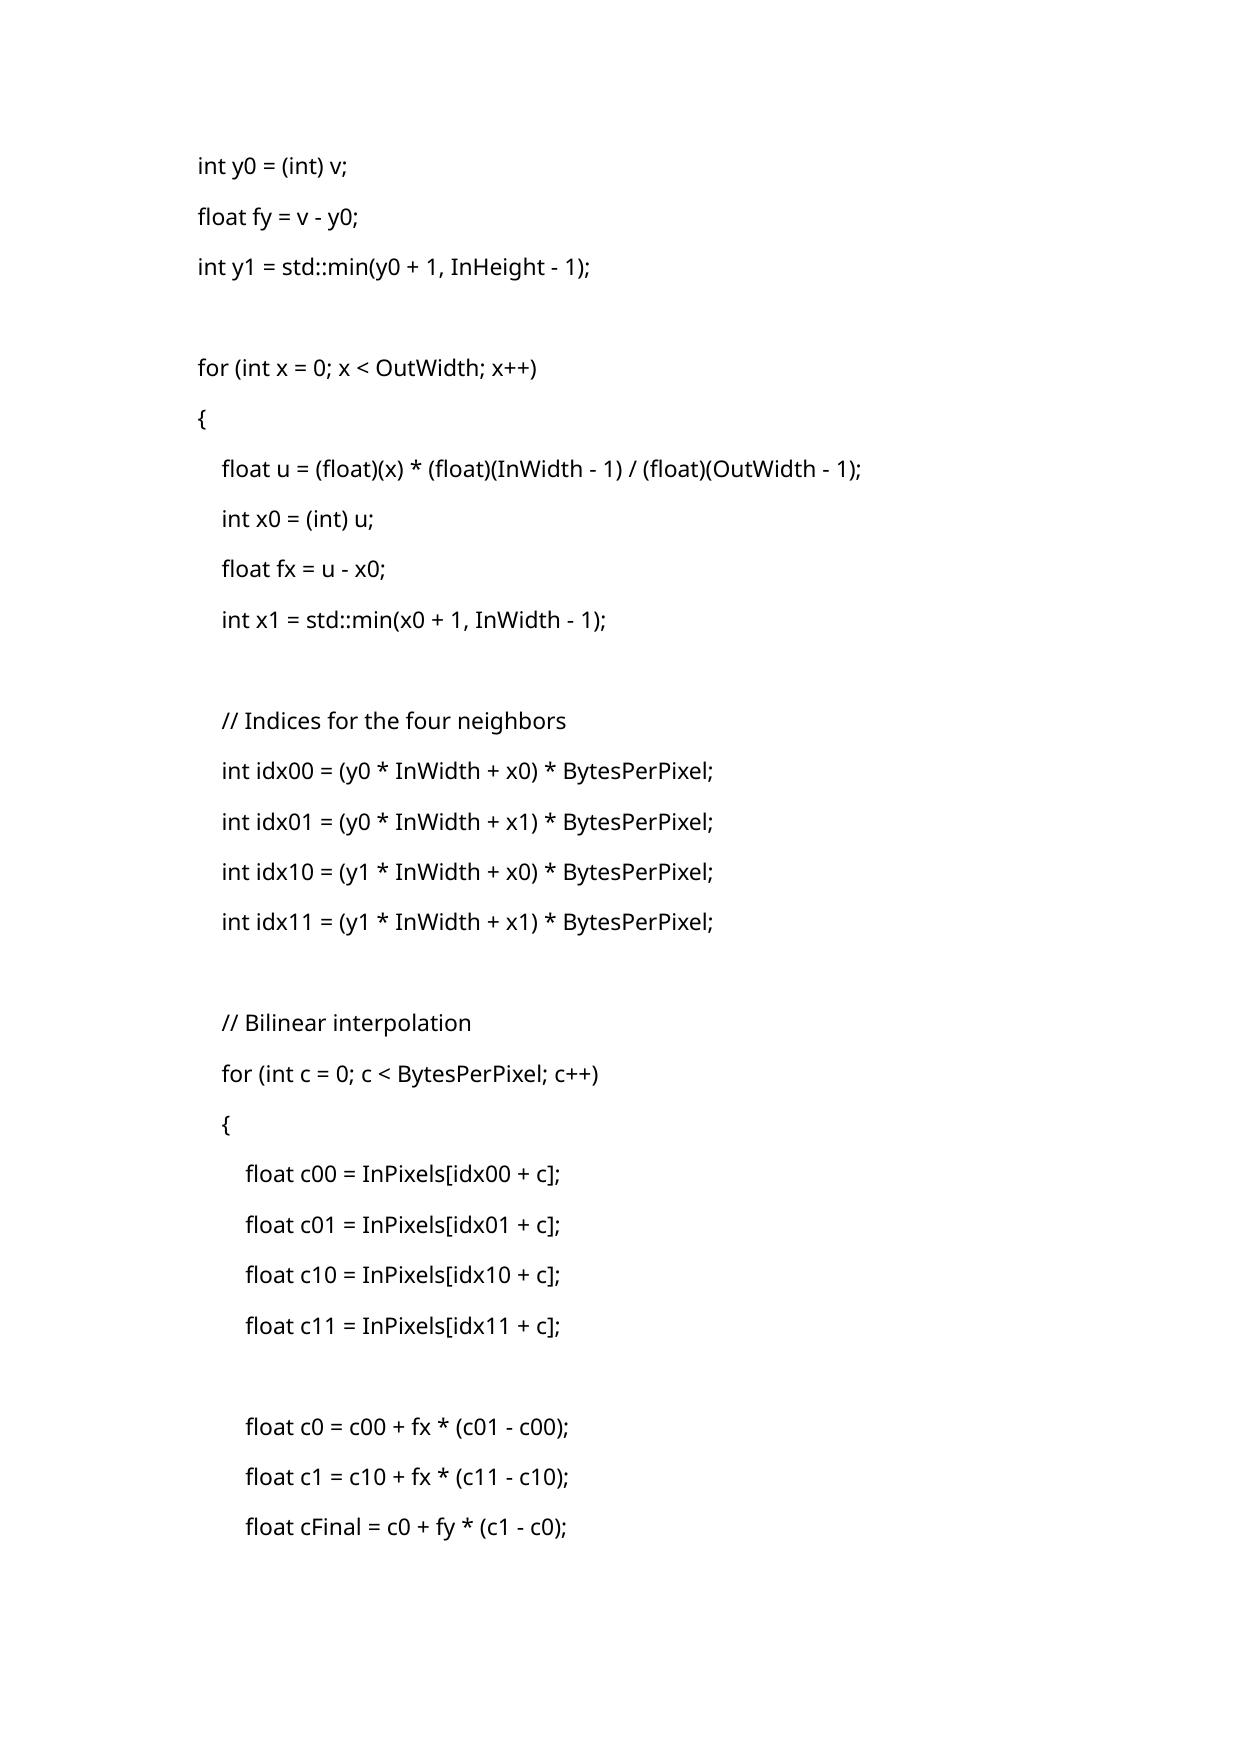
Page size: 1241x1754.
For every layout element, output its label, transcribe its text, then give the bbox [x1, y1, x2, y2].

text int idx11 = (y1 * InWidth + x1) * BytesPerPixel; [150, 906, 1090, 937]
text float fx = u - x0; [150, 553, 1090, 584]
text float c01 = InPixels[idx01 + c]; [150, 1209, 1090, 1240]
text int idx01 = (y0 * InWidth + x1) * BytesPerPixel; [150, 805, 1090, 837]
text for (int c = 0; c < BytesPerPixel; c++) [150, 1057, 1090, 1089]
text int x0 = (int) u; [150, 503, 1090, 534]
text // Bilinear interpolation [150, 1007, 1090, 1038]
text float c1 = c10 + fx * (c11 - c10); [150, 1461, 1090, 1492]
text // Indices for the four neighbors [150, 704, 1090, 736]
text float c00 = InPixels[idx00 + c]; [150, 1158, 1090, 1189]
text int idx10 = (y1 * InWidth + x0) * BytesPerPixel; [150, 856, 1090, 887]
text { [150, 402, 1090, 433]
text float c10 = InPixels[idx10 + c]; [150, 1259, 1090, 1290]
text { [150, 1108, 1090, 1139]
text int idx00 = (y0 * InWidth + x0) * BytesPerPixel; [150, 755, 1090, 786]
text int x1 = std::min(x0 + 1, InWidth - 1); [150, 604, 1090, 635]
text for (int x = 0; x < OutWidth; x++) [150, 352, 1090, 383]
text float c11 = InPixels[idx11 + c]; [150, 1309, 1090, 1341]
text float fy = v - y0; [150, 200, 1090, 232]
text int y1 = std::min(y0 + 1, InHeight - 1); [150, 251, 1090, 282]
text float cFinal = c0 + fy * (c1 - c0); [150, 1511, 1090, 1542]
text float u = (float)(x) * (float)(InWidth - 1) / (float)(OutWidth - 1); [150, 452, 1090, 484]
text float c0 = c00 + fx * (c01 - c00); [150, 1410, 1090, 1442]
text int y0 = (int) v; [150, 150, 1090, 181]
